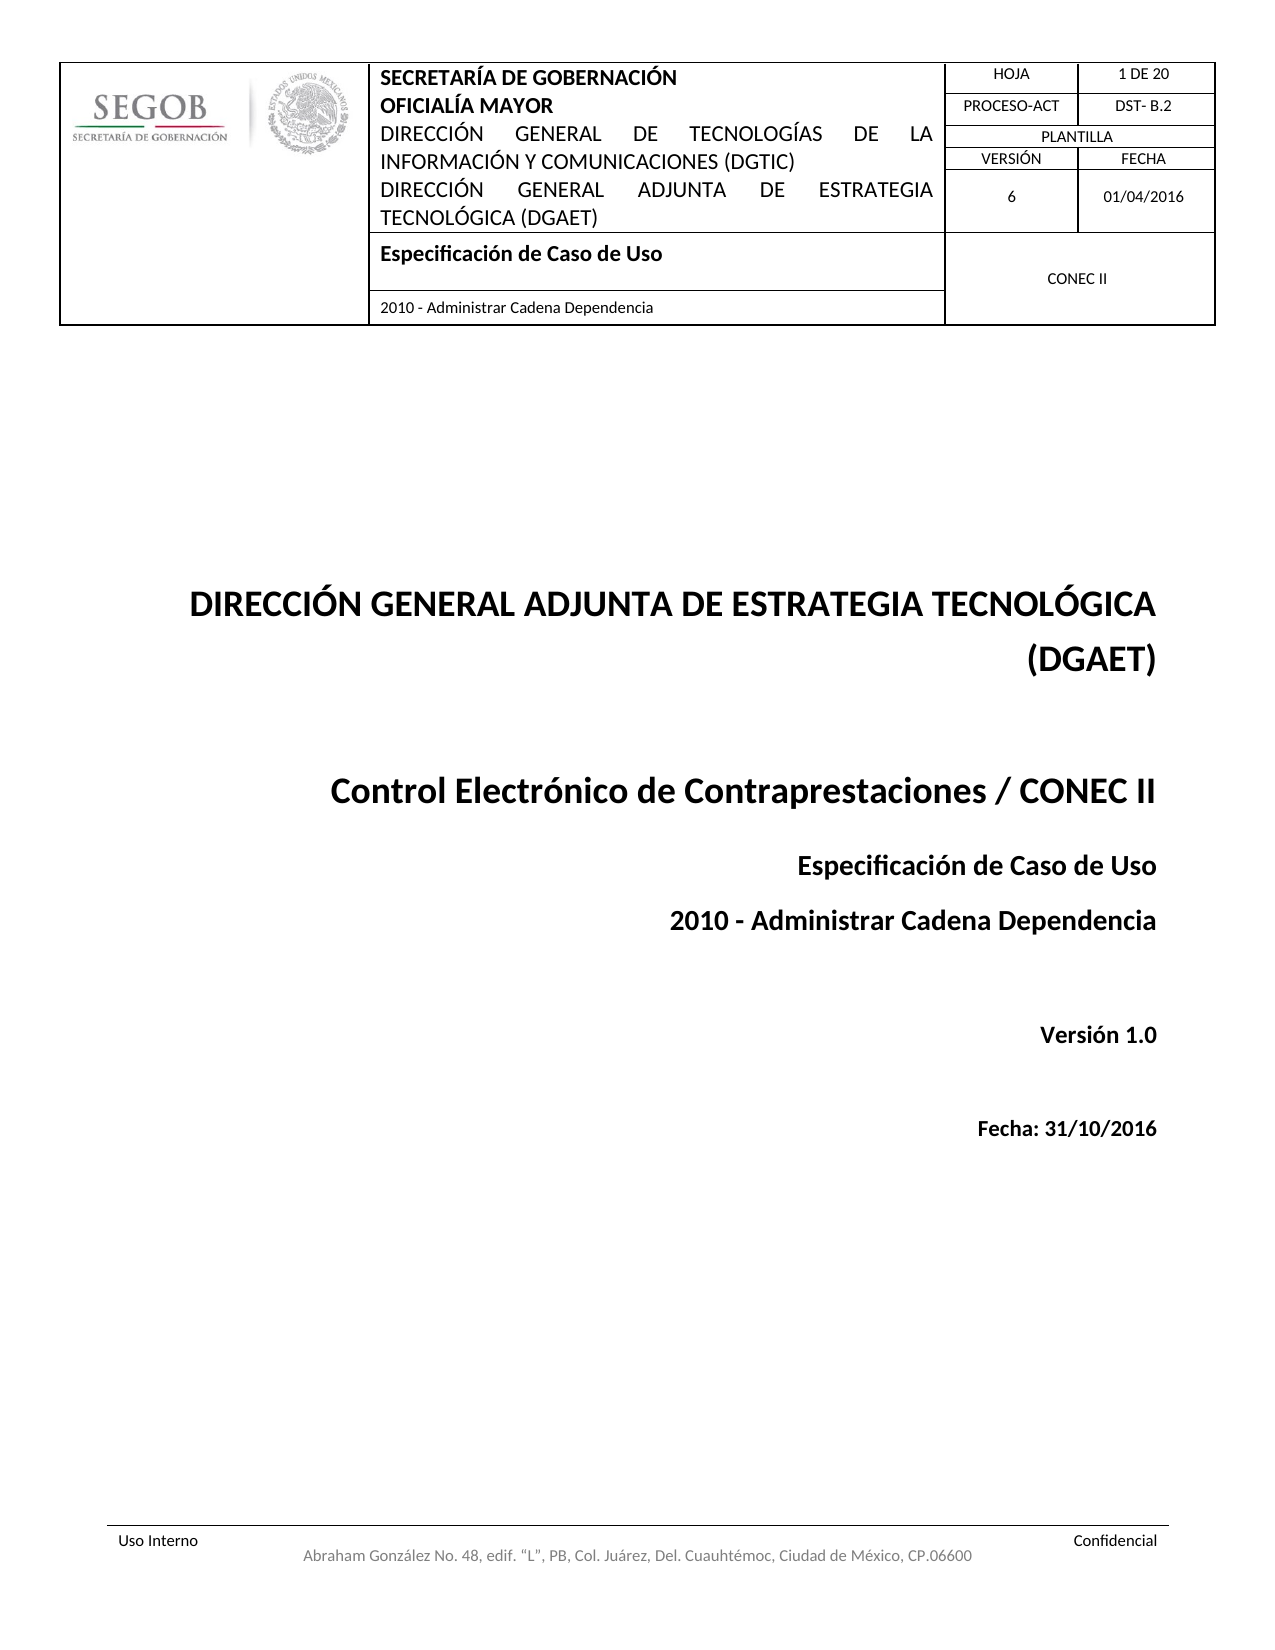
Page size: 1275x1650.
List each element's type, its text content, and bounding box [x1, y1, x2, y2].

text DIRECCIÓN GENERAL ADJUNTA DE ESTRATEGIA TECNOLÓGICA (DGAET) [118, 579, 1157, 680]
title Versión 1.0 [118, 1019, 1157, 1049]
title Fecha: 31/10/2016 [118, 1114, 1157, 1142]
title Control Electrónico de Contraprestaciones / CONEC II [118, 767, 1157, 813]
picture [72, 71, 353, 175]
title 2010 - Administrar Cadena Dependencia [118, 902, 1157, 938]
title Especificación de Caso de Uso [118, 847, 1157, 882]
